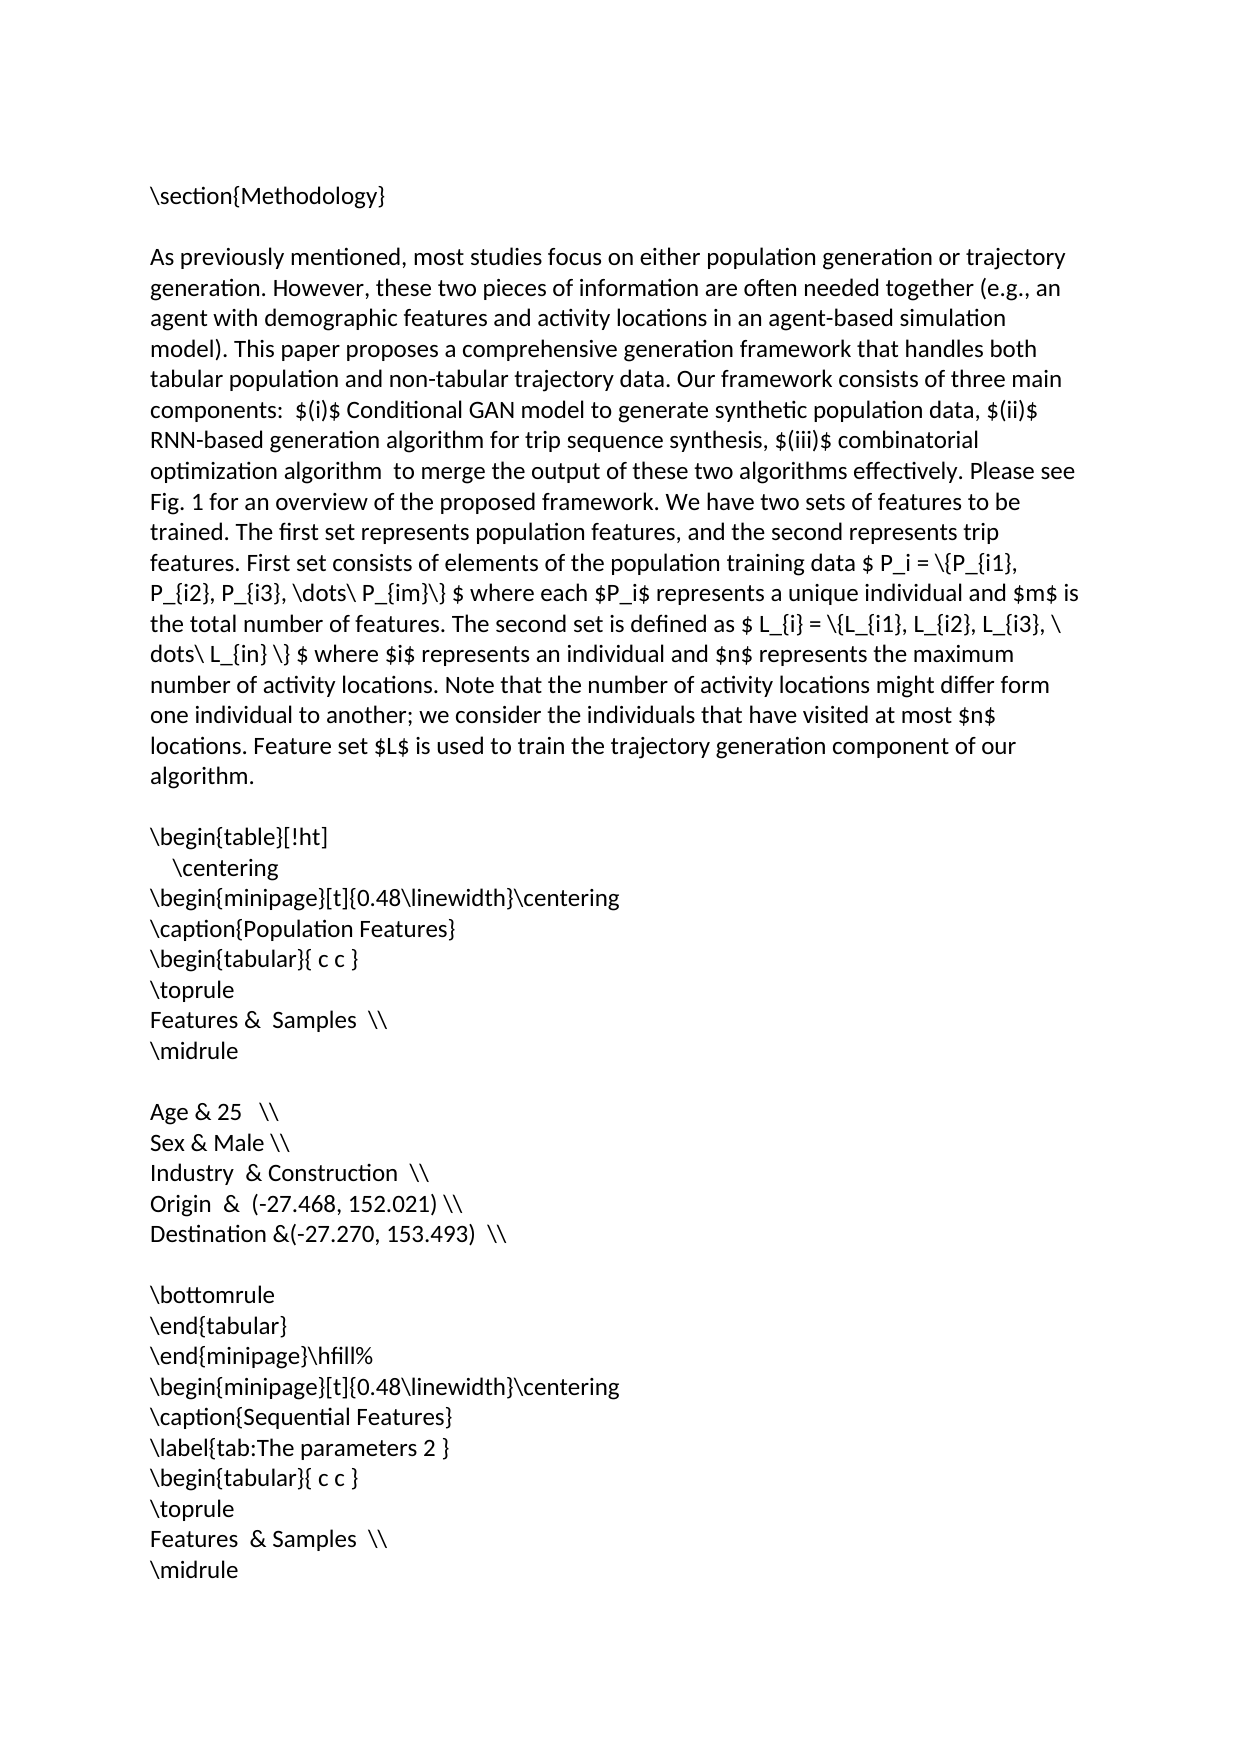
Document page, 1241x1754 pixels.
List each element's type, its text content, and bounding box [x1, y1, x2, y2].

text Features & Samples \\ [150, 1004, 1090, 1035]
text \end{tabular} [150, 1310, 1090, 1340]
text As previously mentioned, most studies focus on either population generation or trajectory generation. However, these two pieces of information are often needed together (e.g., an agent with demographic features and activity locations in an agent-based simulation model). This paper proposes a comprehensive generation framework that handles both tabular population and non-tabular trajectory data. Our framework consists of three main components: $(i)$ Conditional GAN model to generate synthetic population data, $(ii)$ RNN-based generation algorithm for trip sequence synthesis, $(iii)$ combinatorial optimization algorithm to merge the output of these two algorithms effectively. Please see Fig. 1 for an overview of the proposed framework. We have two sets of features to be trained. The first set represents population features, and the second represents trip features. First set consists of elements of the population training data $ P_i = \{P_{i1}, P_{i2}, P_{i3}, \dots\ P_{im}\} $ where each $P_i$ represents a unique individual and $m$ is the total number of features. The second set is defined as $ L_{i} = \{L_{i1}, L_{i2}, L_{i3}, \dots\ L_{in} \} $ where $i$ represents an individual and $n$ represents the maximum number of activity locations. Note that the number of activity locations might differ form one individual to another; we consider the individuals that have visited at most $n$ locations. Feature set $L$ is used to train the trajectory generation component of our algorithm. [150, 242, 1090, 791]
text \midrule [150, 1035, 1090, 1066]
text \caption{Sequential Features} [150, 1401, 1090, 1432]
text \begin{tabular}{ c c } [150, 943, 1090, 974]
text Industry & Construction \\ [150, 1157, 1090, 1188]
text Sex & Male \\ [150, 1127, 1090, 1157]
text \begin{minipage}[t]{0.48\linewidth}\centering [150, 882, 1090, 913]
text \centering [150, 852, 1090, 882]
text \section{Methodology} [150, 181, 1090, 211]
text \end{minipage}\hfill% [150, 1340, 1090, 1371]
text Age & 25 \\ [150, 1096, 1090, 1127]
text Destination &(-27.270, 153.493) \\ [150, 1218, 1090, 1249]
text \midrule [150, 1554, 1090, 1584]
text \begin{tabular}{ c c } [150, 1462, 1090, 1493]
text \begin{table}[!ht] [150, 821, 1090, 852]
text Origin & (-27.468, 152.021) \\ [150, 1188, 1090, 1218]
text Features & Samples \\ [150, 1523, 1090, 1554]
text \bottomrule [150, 1279, 1090, 1310]
text \begin{minipage}[t]{0.48\linewidth}\centering [150, 1371, 1090, 1401]
text \toprule [150, 1493, 1090, 1523]
text \toprule [150, 974, 1090, 1004]
text \label{tab:The parameters 2 } [150, 1432, 1090, 1462]
text \caption{Population Features} [150, 913, 1090, 943]
